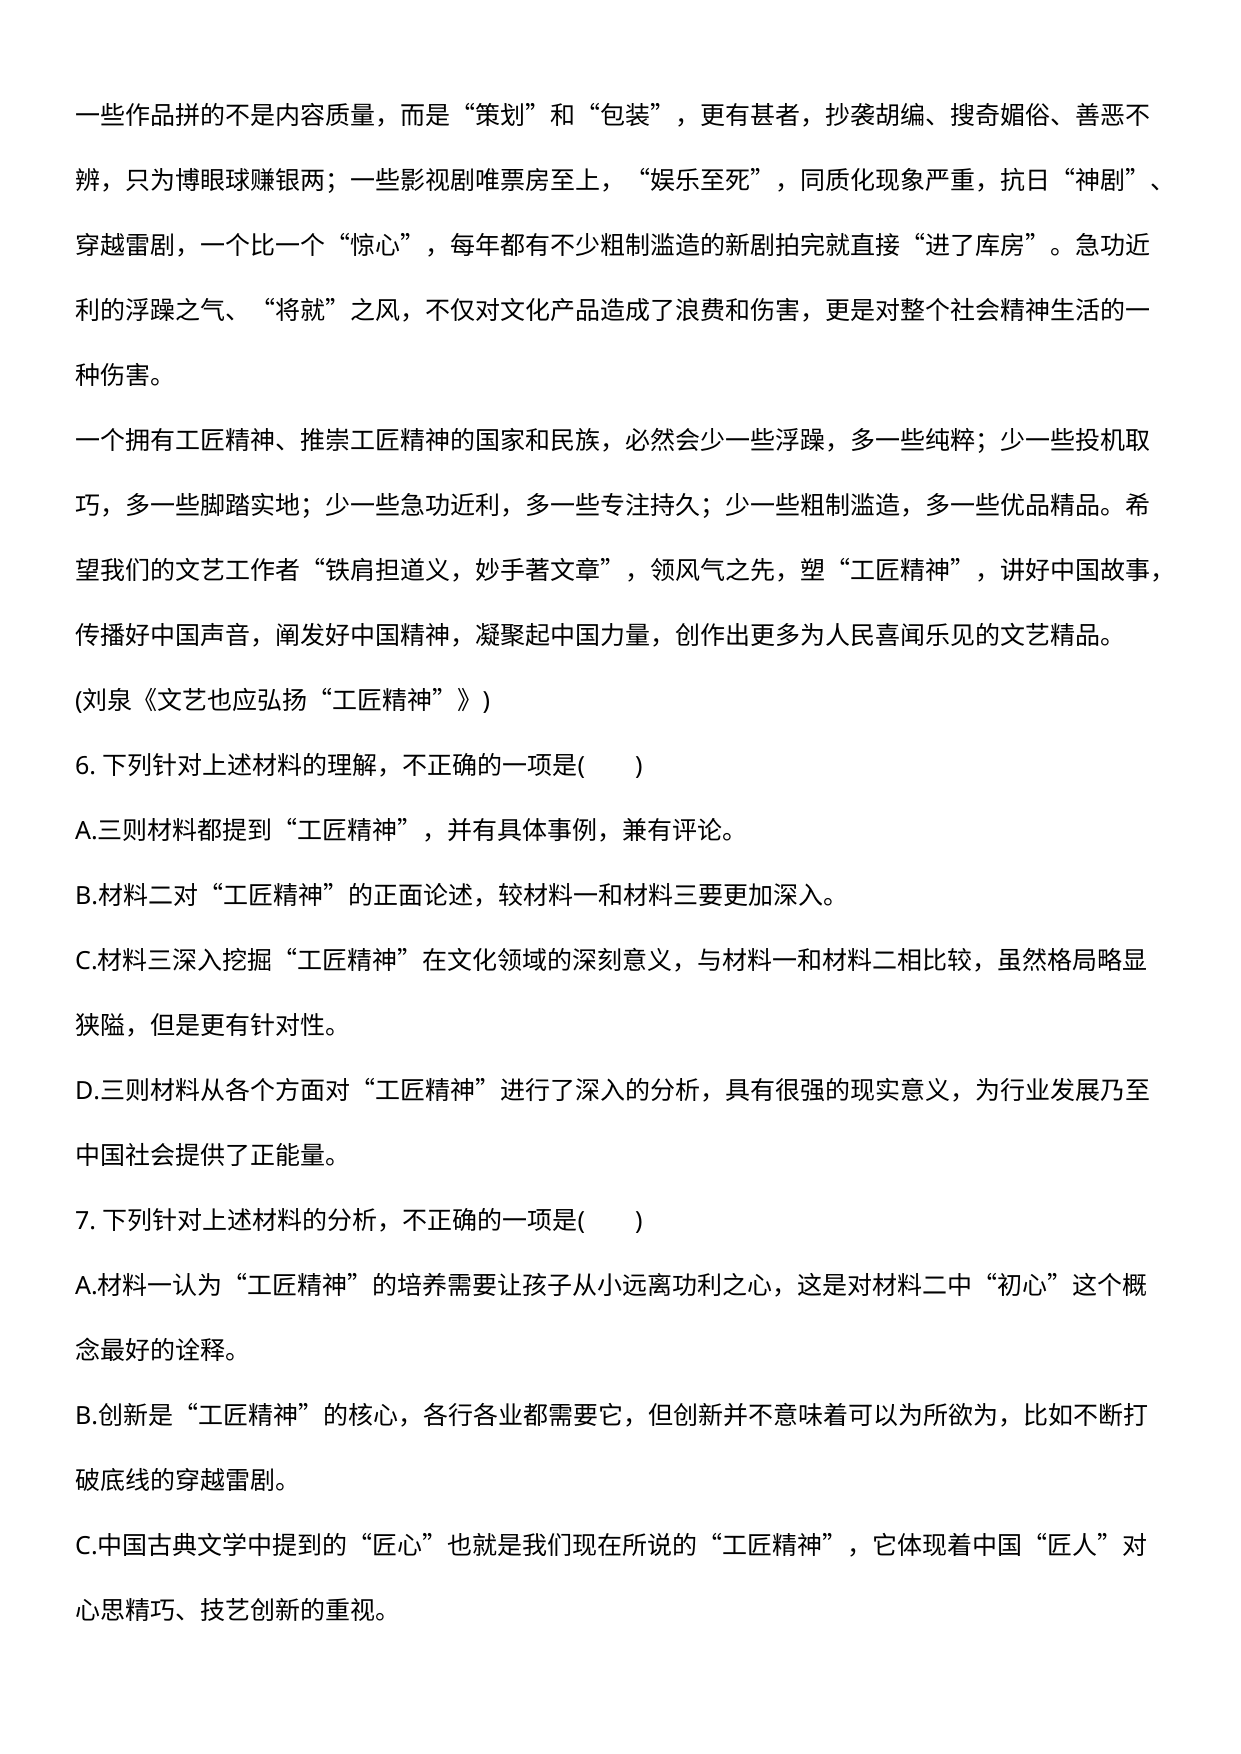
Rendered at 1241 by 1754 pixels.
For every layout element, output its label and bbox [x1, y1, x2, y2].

text [75, 81, 1165, 1641]
